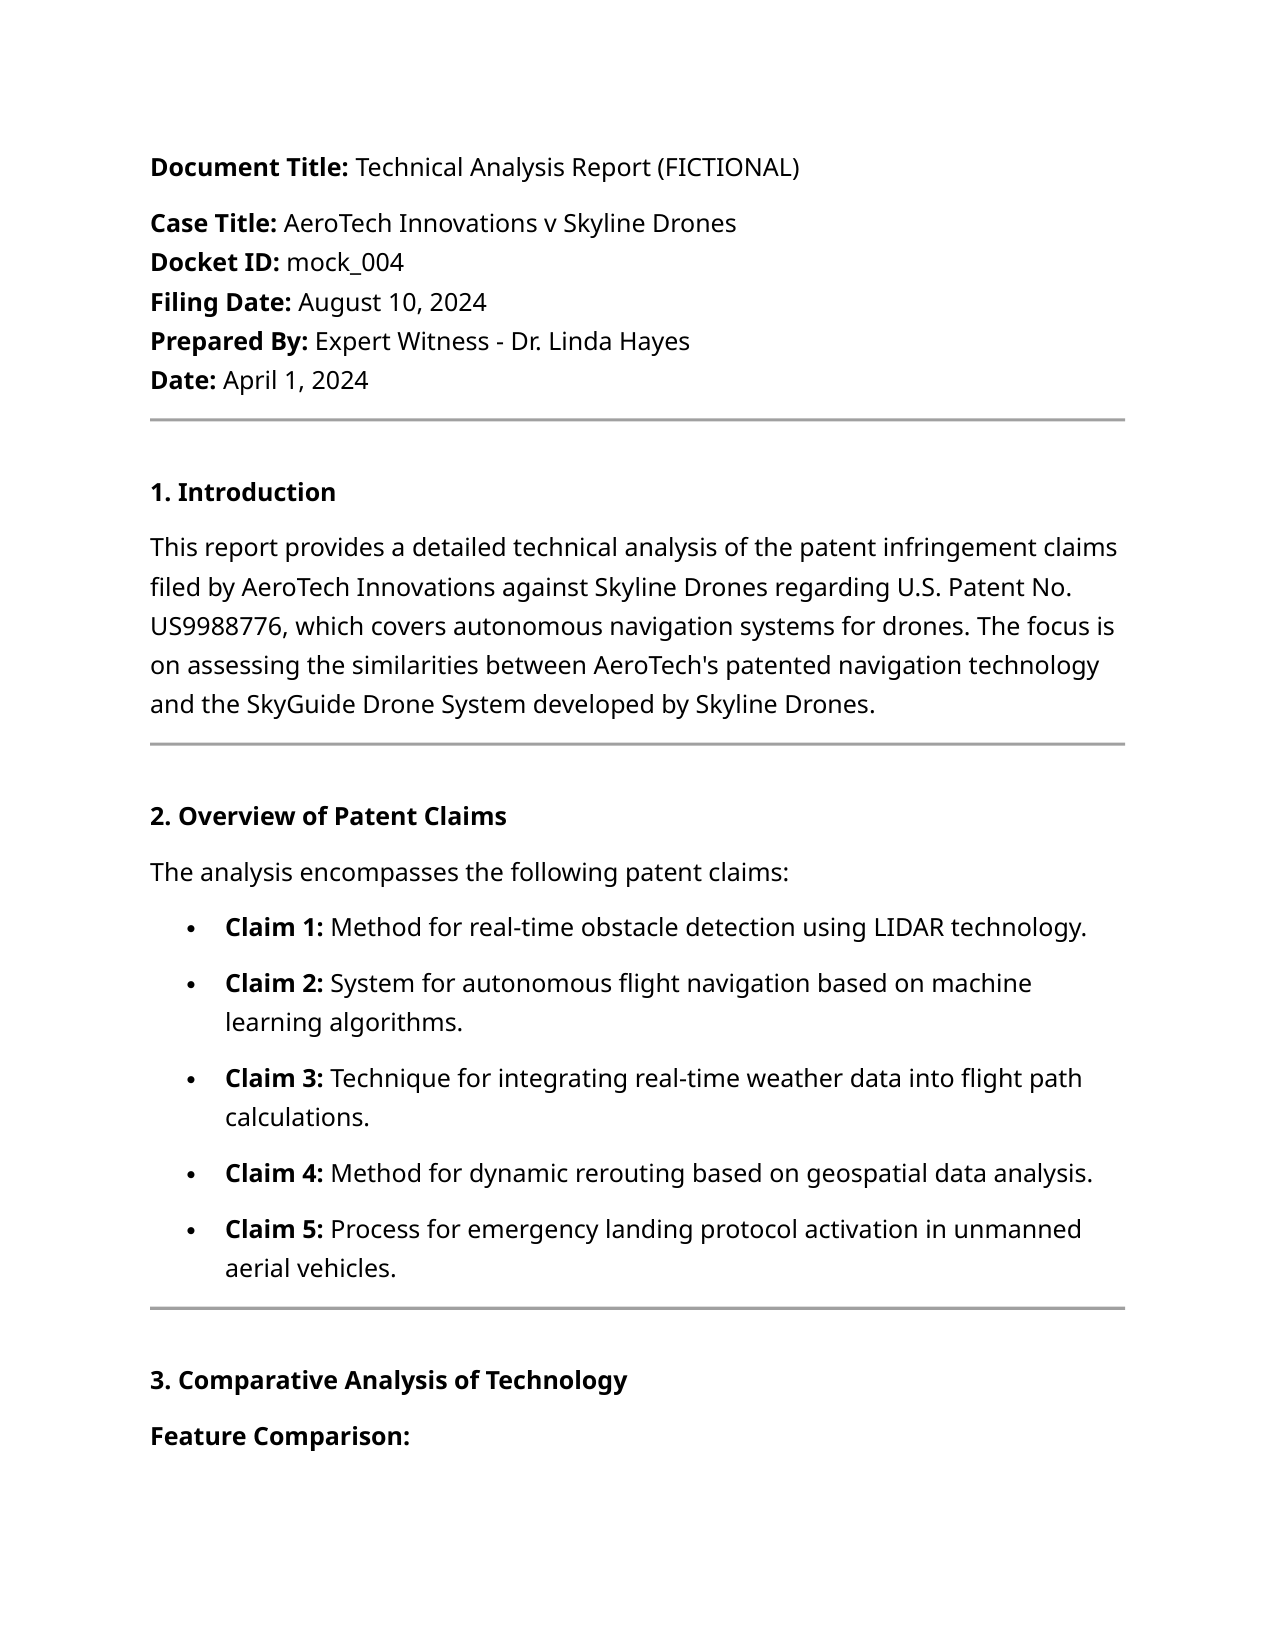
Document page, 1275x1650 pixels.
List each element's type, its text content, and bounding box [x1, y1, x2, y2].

text This report provides a detailed technical analysis of the patent infringement claims filed by AeroTech Innovations against Skyline Drones regarding U.S. Patent No. US9988776, which covers autonomous navigation systems for drones. The focus is on assessing the similarities between AeroTech's patented navigation technology and the SkyGuide Drone System developed by Skyline Drones. [150, 530, 1125, 721]
text Feature Comparison: [150, 1418, 1125, 1452]
list Claim 2: System for autonomous flight navigation based on machine learning algorithms. [187, 966, 1125, 1039]
text Document Title: Technical Analysis Report (FICTIONAL) [150, 150, 1125, 184]
list Claim 5: Process for emergency landing protocol activation in unmanned aerial vehicles. [187, 1212, 1125, 1285]
text 1. Introduction [150, 474, 1125, 508]
list Claim 1: Method for real-time obstacle detection using LIDAR technology. [187, 910, 1125, 944]
text Case Title: AeroTech Innovations v Skyline Drones Docket ID: mock_004 Filing Date: August 10, 2024 Prepared By: Expert Witness - Dr. Linda Hayes Date: April 1, 2024 [150, 206, 1125, 397]
text 3. Comparative Analysis of Technology [150, 1362, 1125, 1397]
list Claim 3: Technique for integrating real-time weather data into flight path calculations. [187, 1061, 1125, 1134]
text 2. Overview of Patent Claims [150, 798, 1125, 832]
text The analysis encompasses the following patent claims: [150, 854, 1125, 888]
list Claim 4: Method for dynamic rerouting based on geospatial data analysis. [187, 1156, 1125, 1190]
